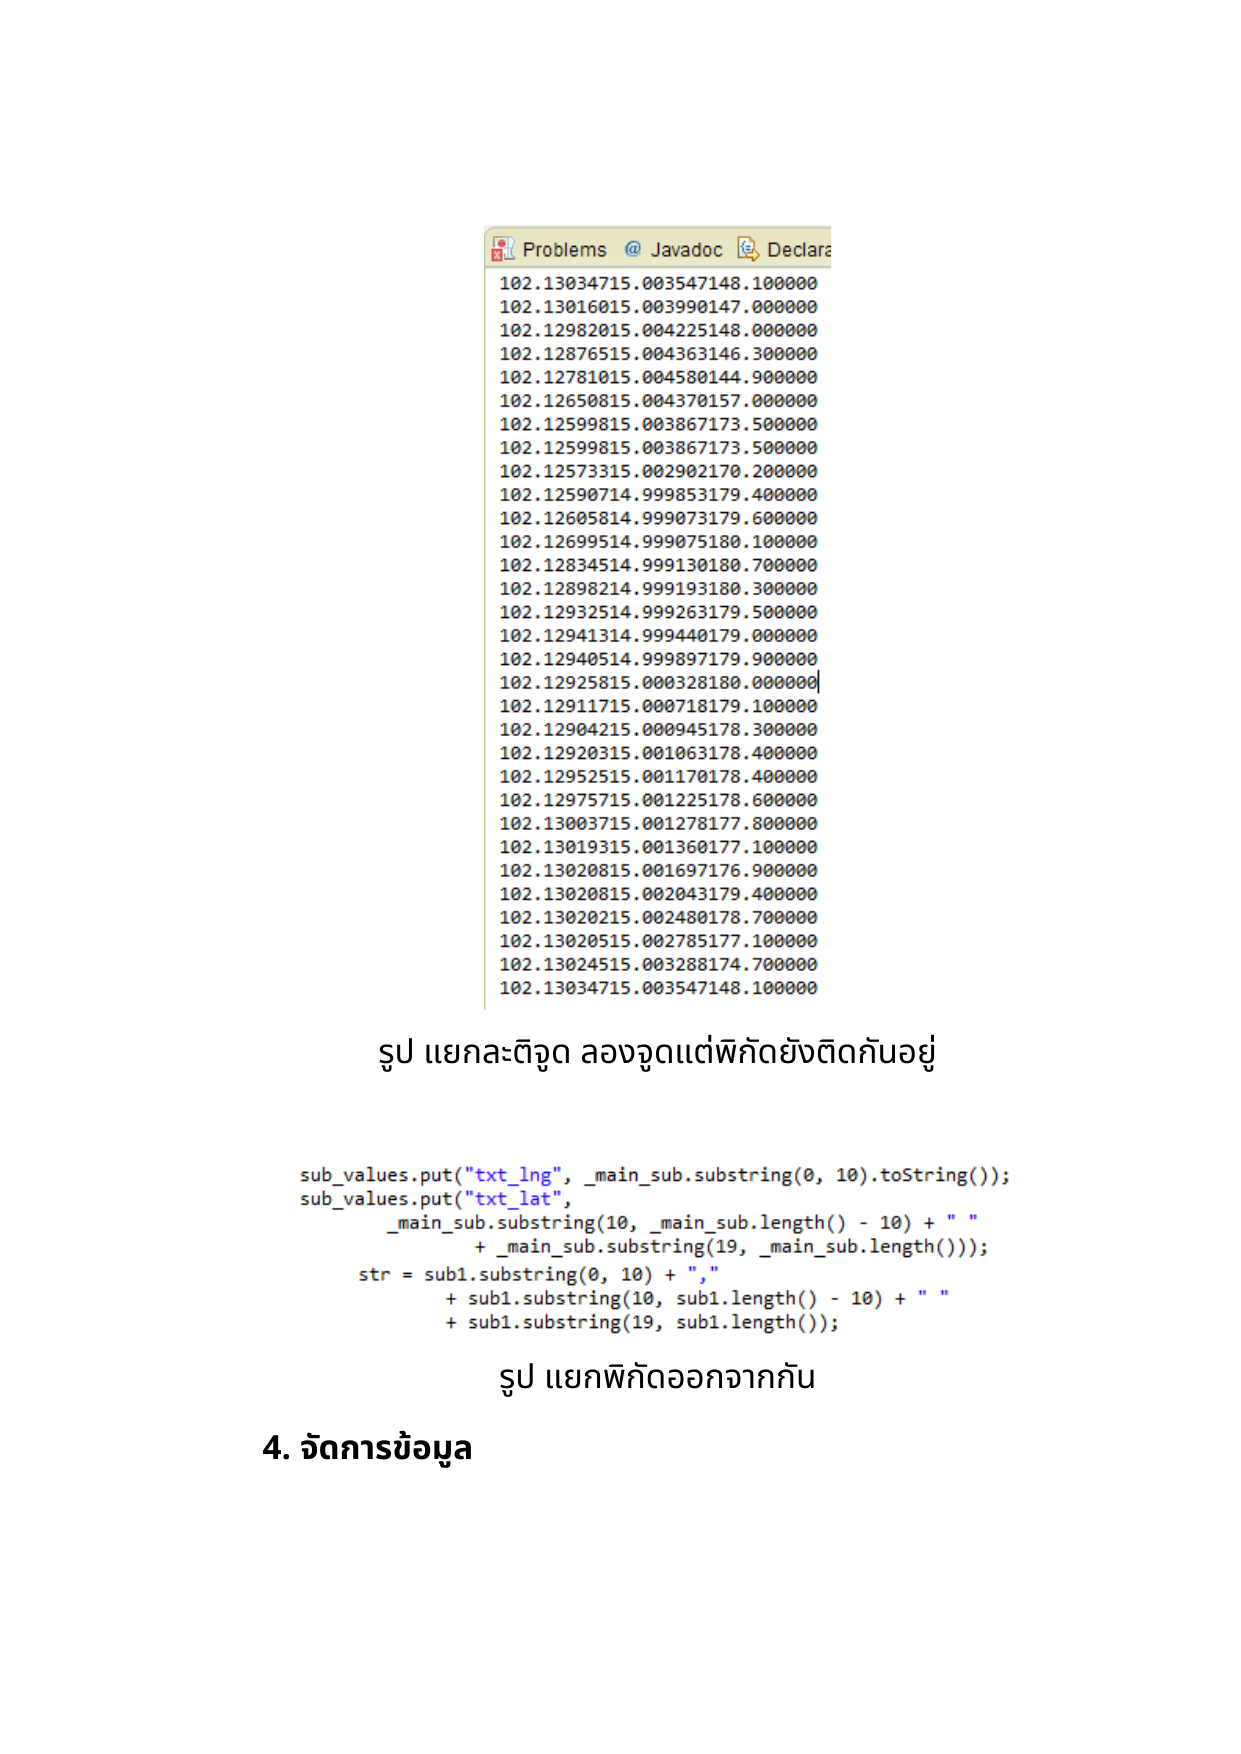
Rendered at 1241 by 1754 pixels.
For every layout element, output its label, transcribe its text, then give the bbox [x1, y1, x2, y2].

text รูป แยกพิกัดออกจากกัน [225, 1353, 1090, 1403]
text รูป แยกละติจูด ลองจูดแต่พิกัดยังติดกันอยู่ [225, 1028, 1090, 1079]
list จัดการข้อมูล [262, 1424, 1090, 1475]
picture [352, 1265, 964, 1335]
picture [484, 225, 832, 1010]
picture [295, 1165, 1020, 1264]
